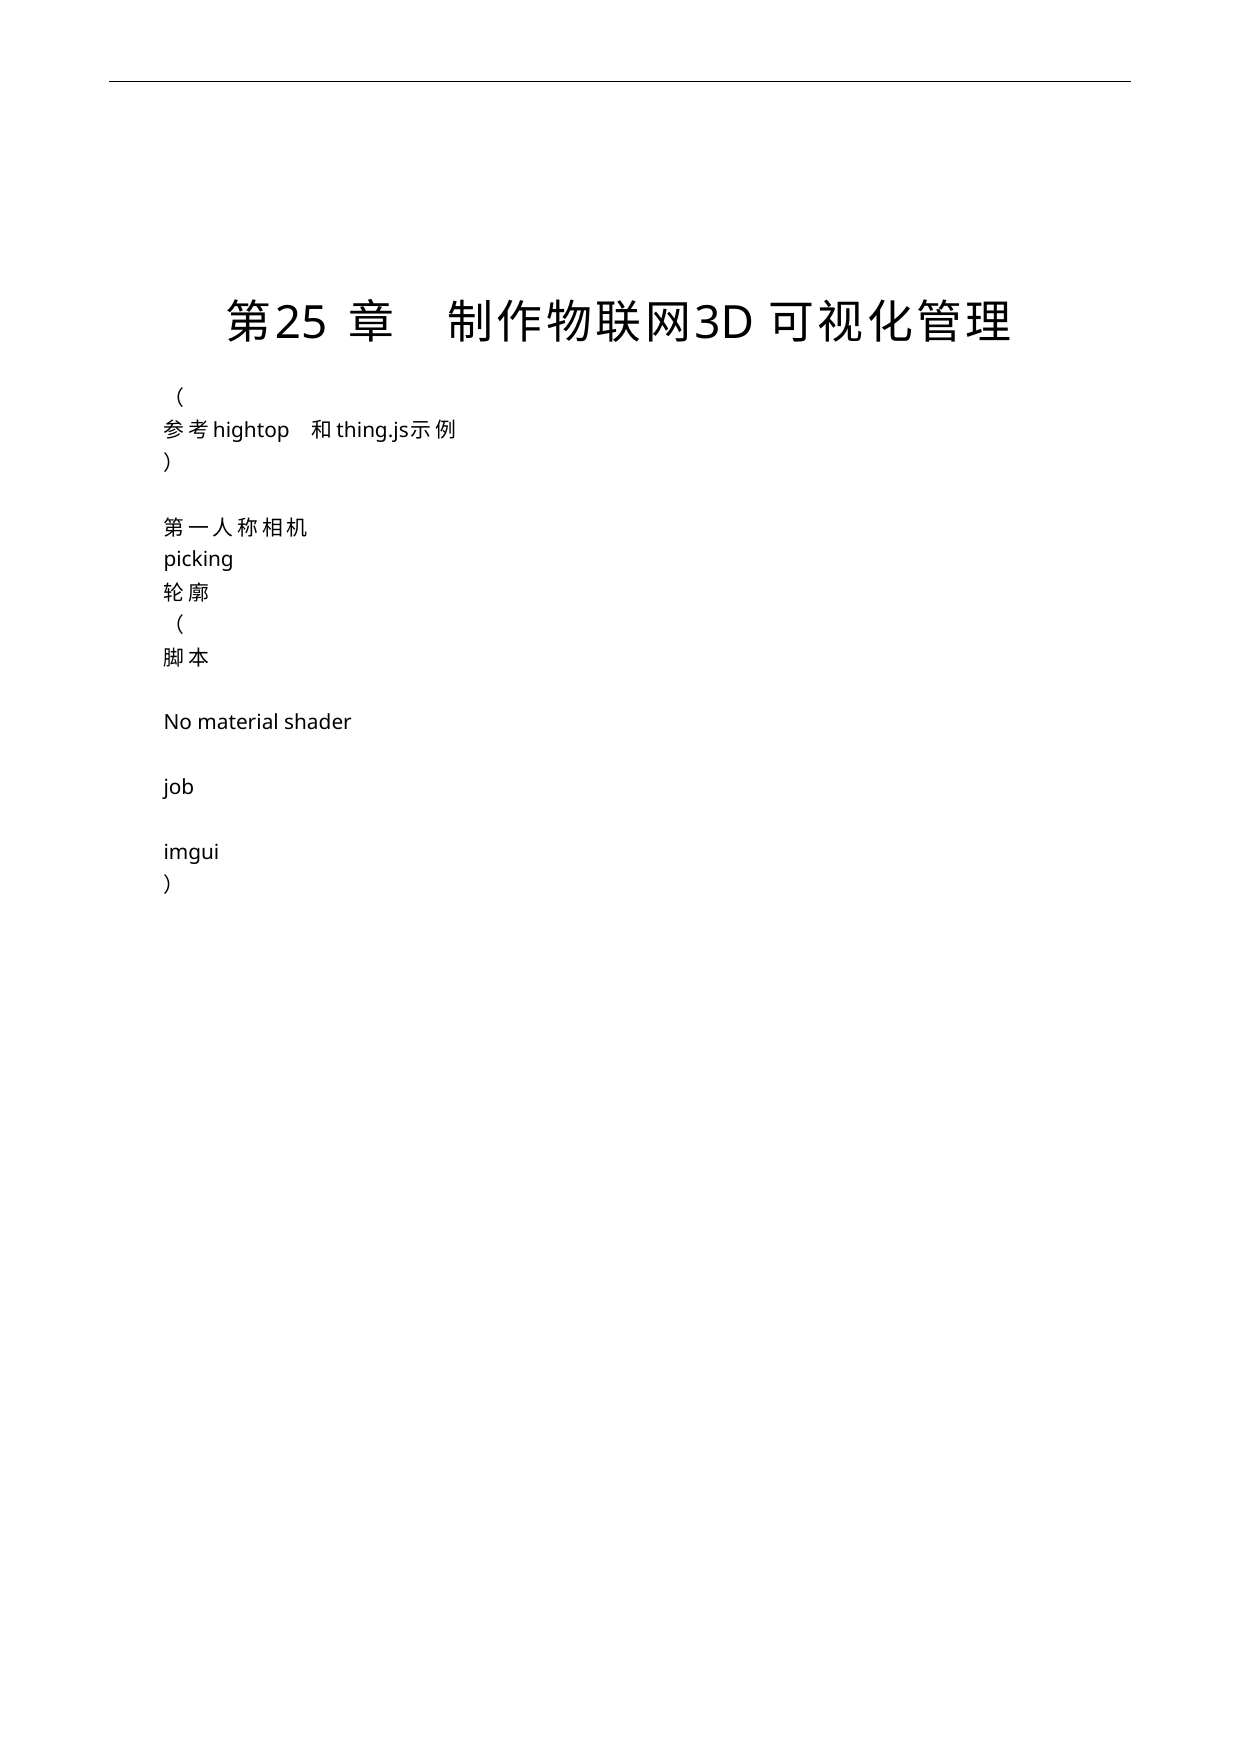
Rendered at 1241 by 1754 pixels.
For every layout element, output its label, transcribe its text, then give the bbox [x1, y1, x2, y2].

text job [114, 770, 1126, 802]
text （ [114, 607, 1126, 640]
text ） [114, 445, 1126, 477]
text 第一人称相机 [114, 510, 1126, 542]
text （ [114, 380, 1126, 412]
text 脚本 [114, 640, 1126, 672]
text No material shader [114, 705, 1126, 737]
subtitle 第25章 制作物联网3D可视化管理 [114, 270, 1126, 367]
text 参考hightop和thing.js示例 [114, 412, 1126, 445]
text imgui [114, 835, 1126, 867]
text picking [114, 542, 1126, 575]
text 轮廓 [114, 575, 1126, 607]
text ） [114, 867, 1126, 900]
